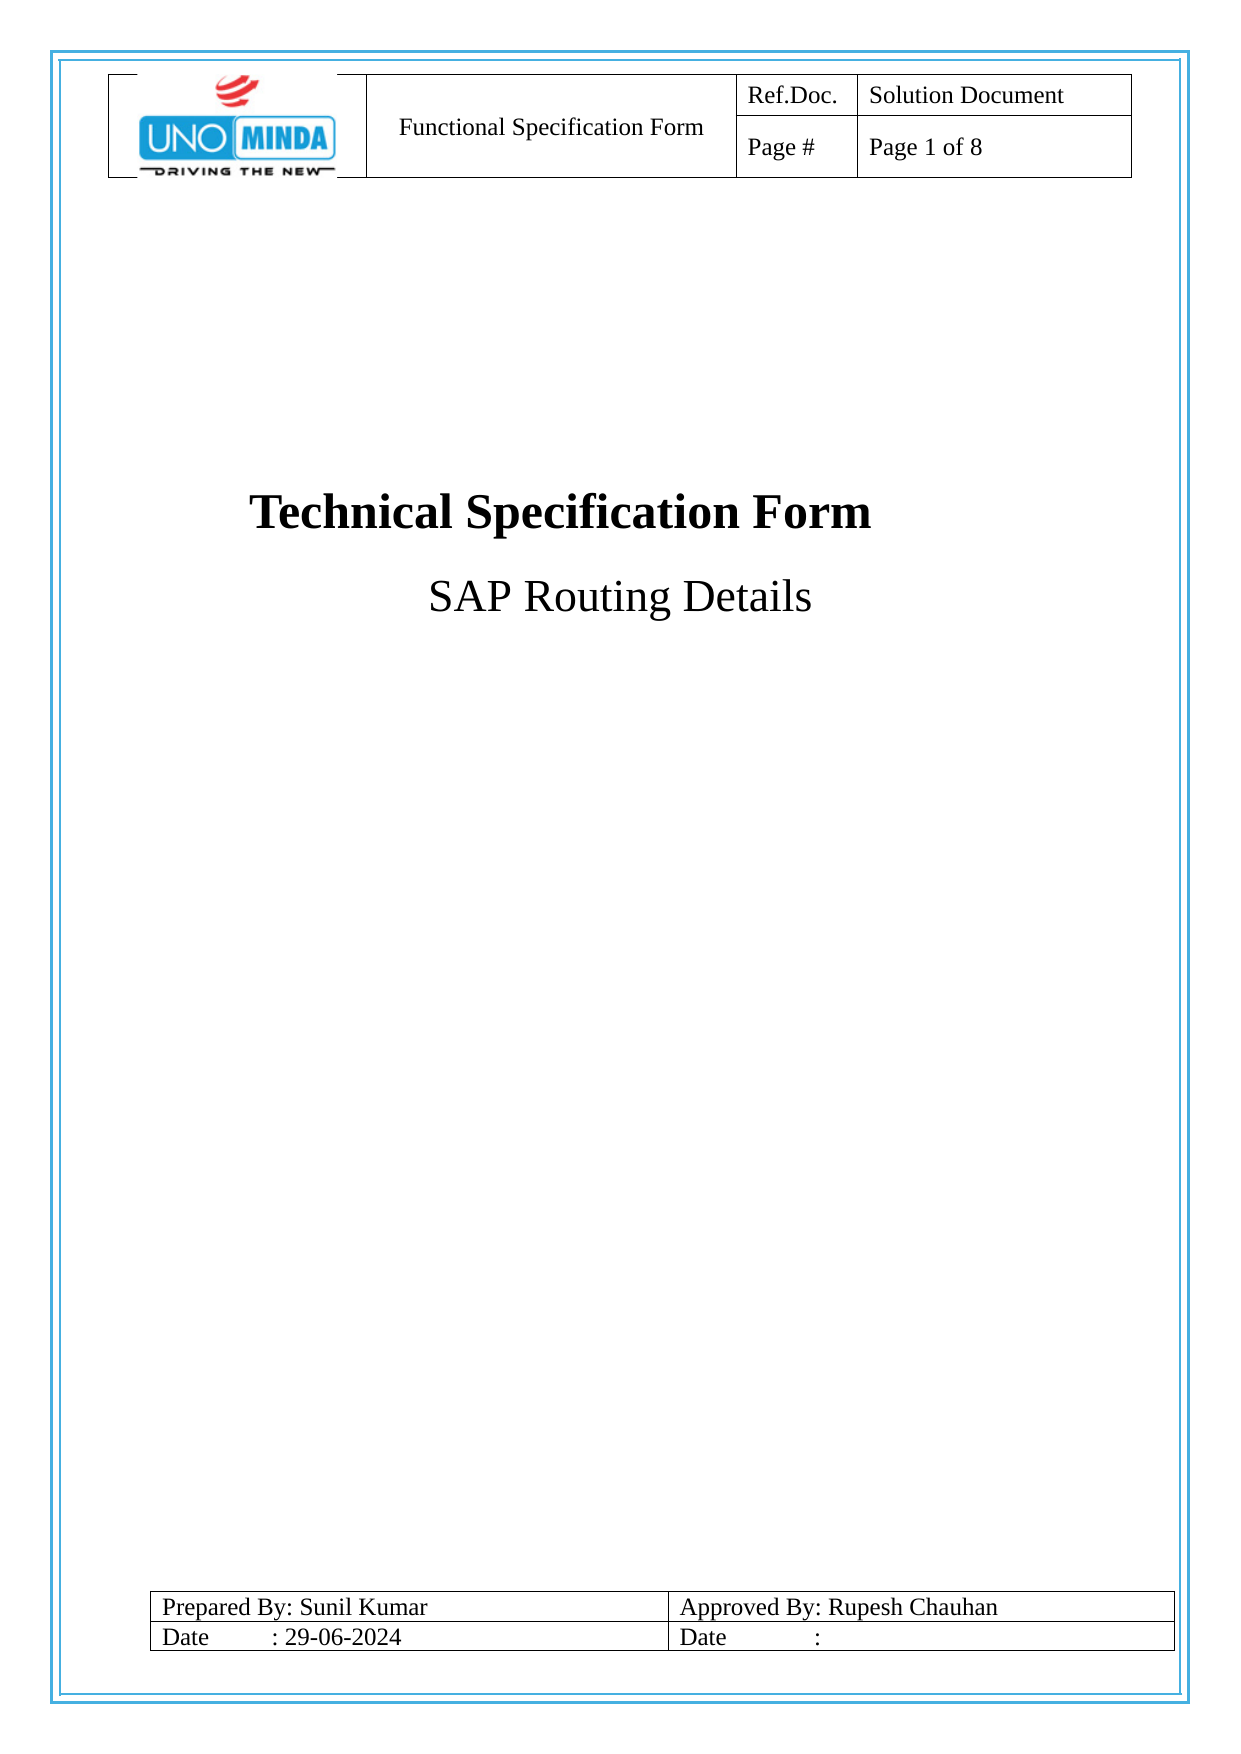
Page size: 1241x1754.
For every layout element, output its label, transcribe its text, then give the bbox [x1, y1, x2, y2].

title Technical Specification Form [150, 482, 1090, 539]
text SAP Routing Details [150, 568, 1090, 621]
picture [137, 74, 338, 178]
